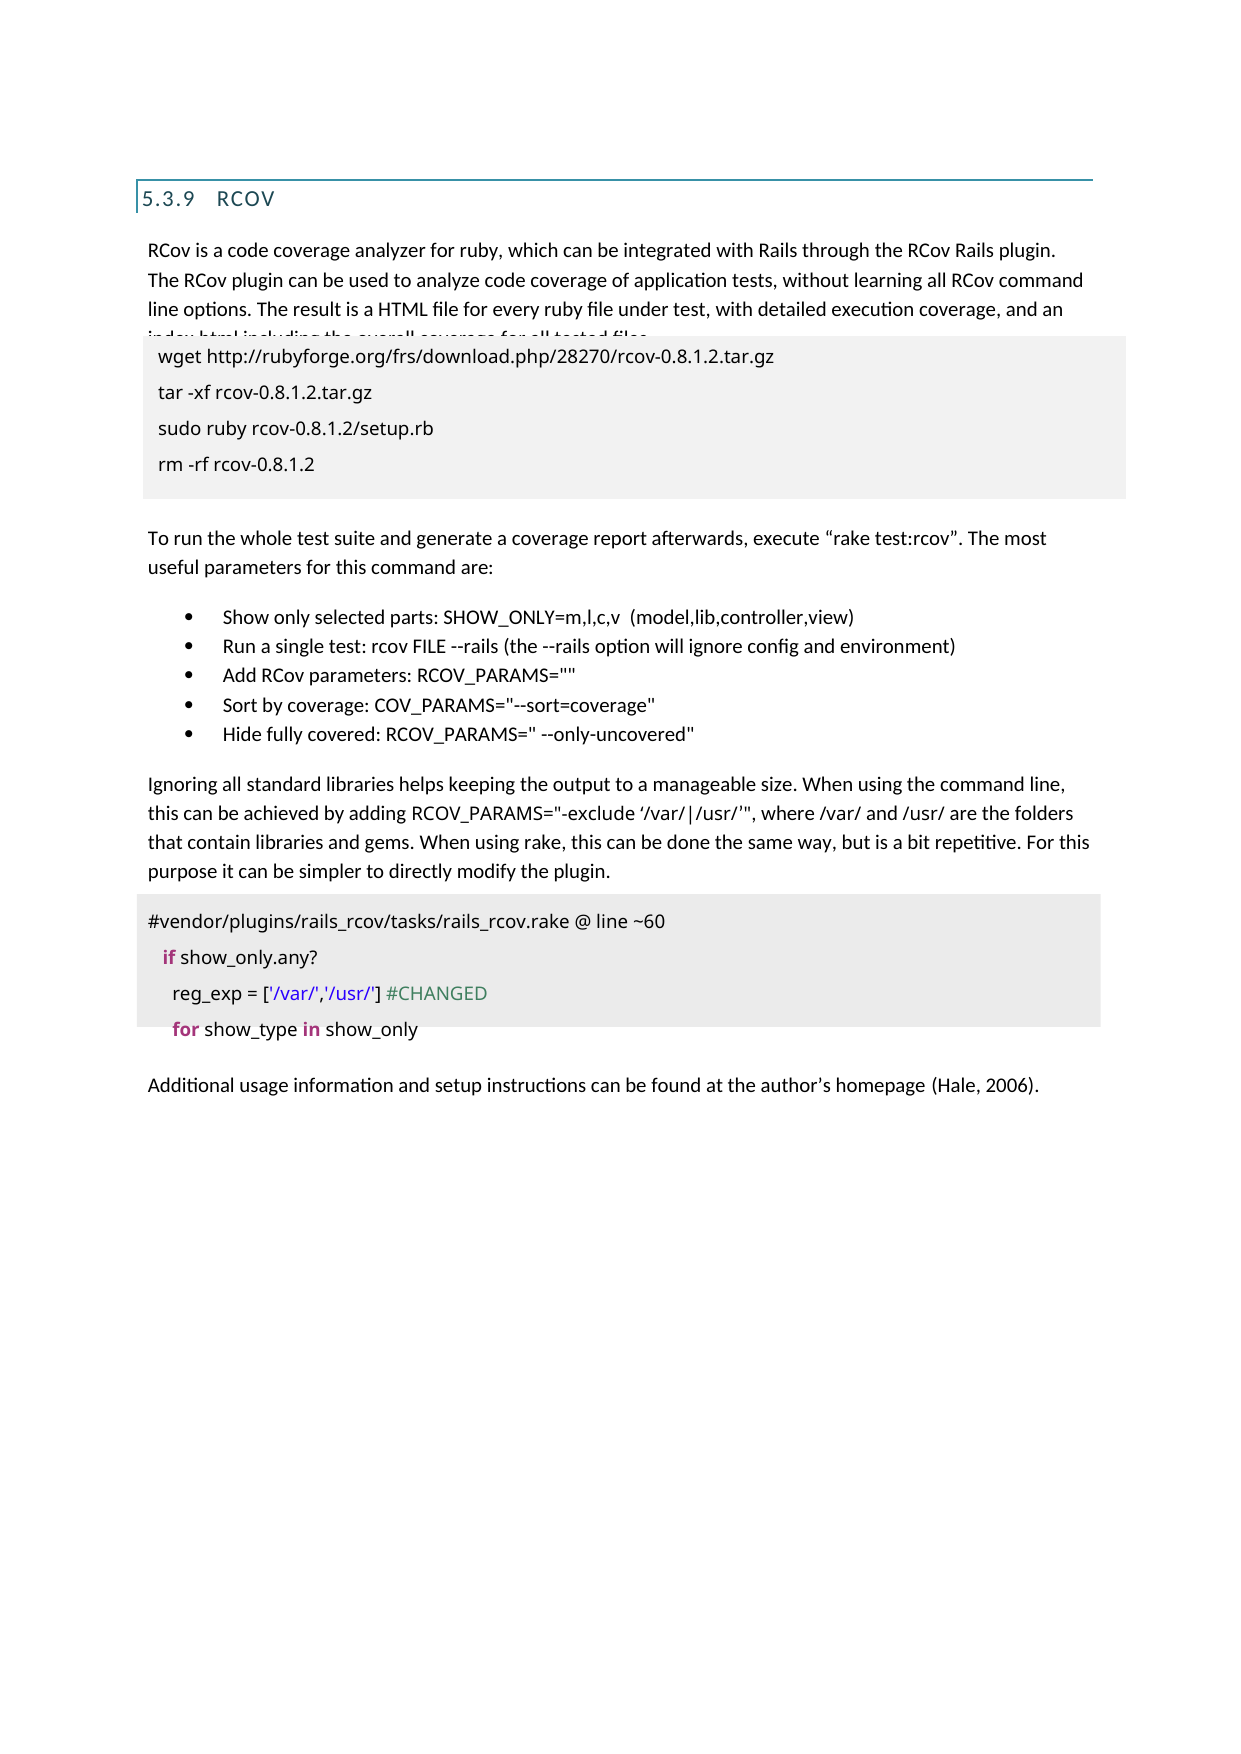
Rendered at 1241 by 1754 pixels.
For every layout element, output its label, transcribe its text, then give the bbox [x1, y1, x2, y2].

text #vendor/plugins/rails_rcov/tasks/rails_rcov.rake @ line ~60 [148, 909, 1093, 934]
text RCov is a code coverage analyzer for ruby, which can be integrated with Rails through the RCov Rails plugin. The RCov plugin can be used to analyze code coverage of application tests, without learning all RCov command line options. The result is a HTML file for every ruby file under test, with detailed execution coverage, and an index.html including the overall coverage for all tested files. [148, 238, 1093, 336]
list Run a single test: rcov FILE --rails (the --rails option will ignore config and environment) [185, 633, 1093, 659]
list Hide fully covered: RCOV_PARAMS=" --only-uncovered" [185, 721, 1093, 746]
text reg_exp = ['/var/','/usr/'] #CHANGED [148, 980, 1093, 1006]
text Ignoring all standard libraries helps keeping the output to a manageable size. When using the command line, this can be achieved by adding RCOV_PARAMS="-exclude ‘/var/|/usr/’", where /var/ and /usr/ are the folders that contain libraries and gems. When using rake, this can be done the same way, but is a bit repetitive. For this purpose it can be simpler to directly modify the plugin. [148, 771, 1093, 884]
text if show_only.any? [148, 944, 1093, 970]
picture [136, 894, 1101, 1027]
list Sort by coverage: COV_PARAMS="--sort=coverage" [185, 692, 1093, 717]
list Show only selected parts: SHOW_ONLY=m,l,c,v (model,lib,controller,view) [185, 604, 1093, 630]
text Additional usage information and setup instructions can be found at the author’s homepage . [148, 1072, 1093, 1098]
subtitle RCov [138, 181, 1093, 213]
text To run the whole test suite and generate a coverage report afterwards, execute “rake test:rcov”. The most useful parameters for this command are: [148, 525, 1093, 580]
list Add RCov parameters: RCOV_PARAMS="" [185, 663, 1093, 688]
text for show_type in show_only [148, 1016, 1093, 1041]
